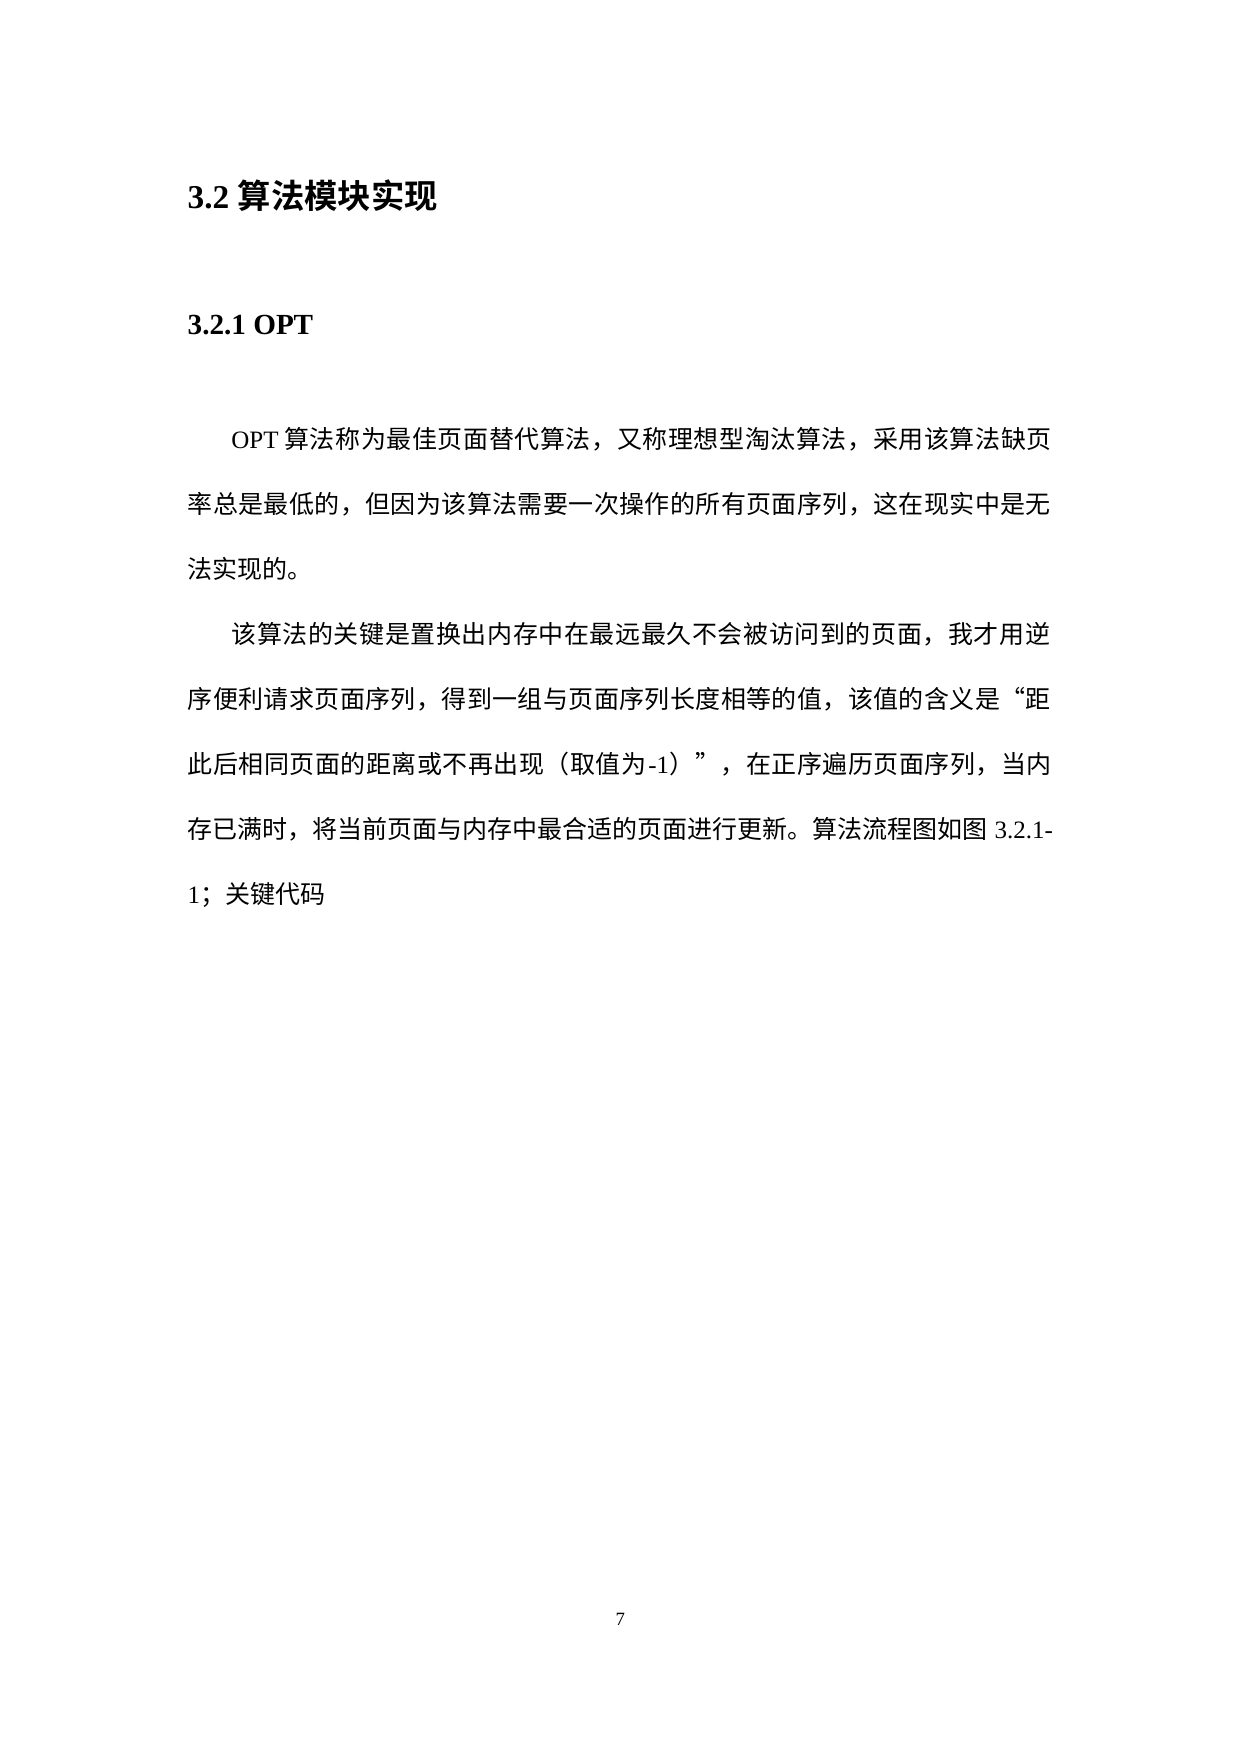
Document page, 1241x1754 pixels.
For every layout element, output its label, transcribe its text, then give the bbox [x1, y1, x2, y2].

text 该算法的关键是置换出内存中在最远最久不会被访问到的页面，我才用逆序便利请求页面序列，得到一组与页面序列长度相等的值，该值的含义是“距此后相同页面的距离或不再出现（取值为-1）”，在正序遍历页面序列，当内存已满时，将当前页面与内存中最合适的页面进行更新。算法流程图如图3.2.1-1；关键代码 [187, 600, 1053, 925]
text OPT算法称为最佳页面替代算法，又称理想型淘汰算法，采用该算法缺页率总是最低的，但因为该算法需要一次操作的所有页面序列，这在现实中是无法实现的。 [187, 405, 1053, 600]
subtitle 3.2 算法模块实现 [187, 162, 1053, 227]
subtitle 3.2.1 OPT [187, 291, 1053, 356]
